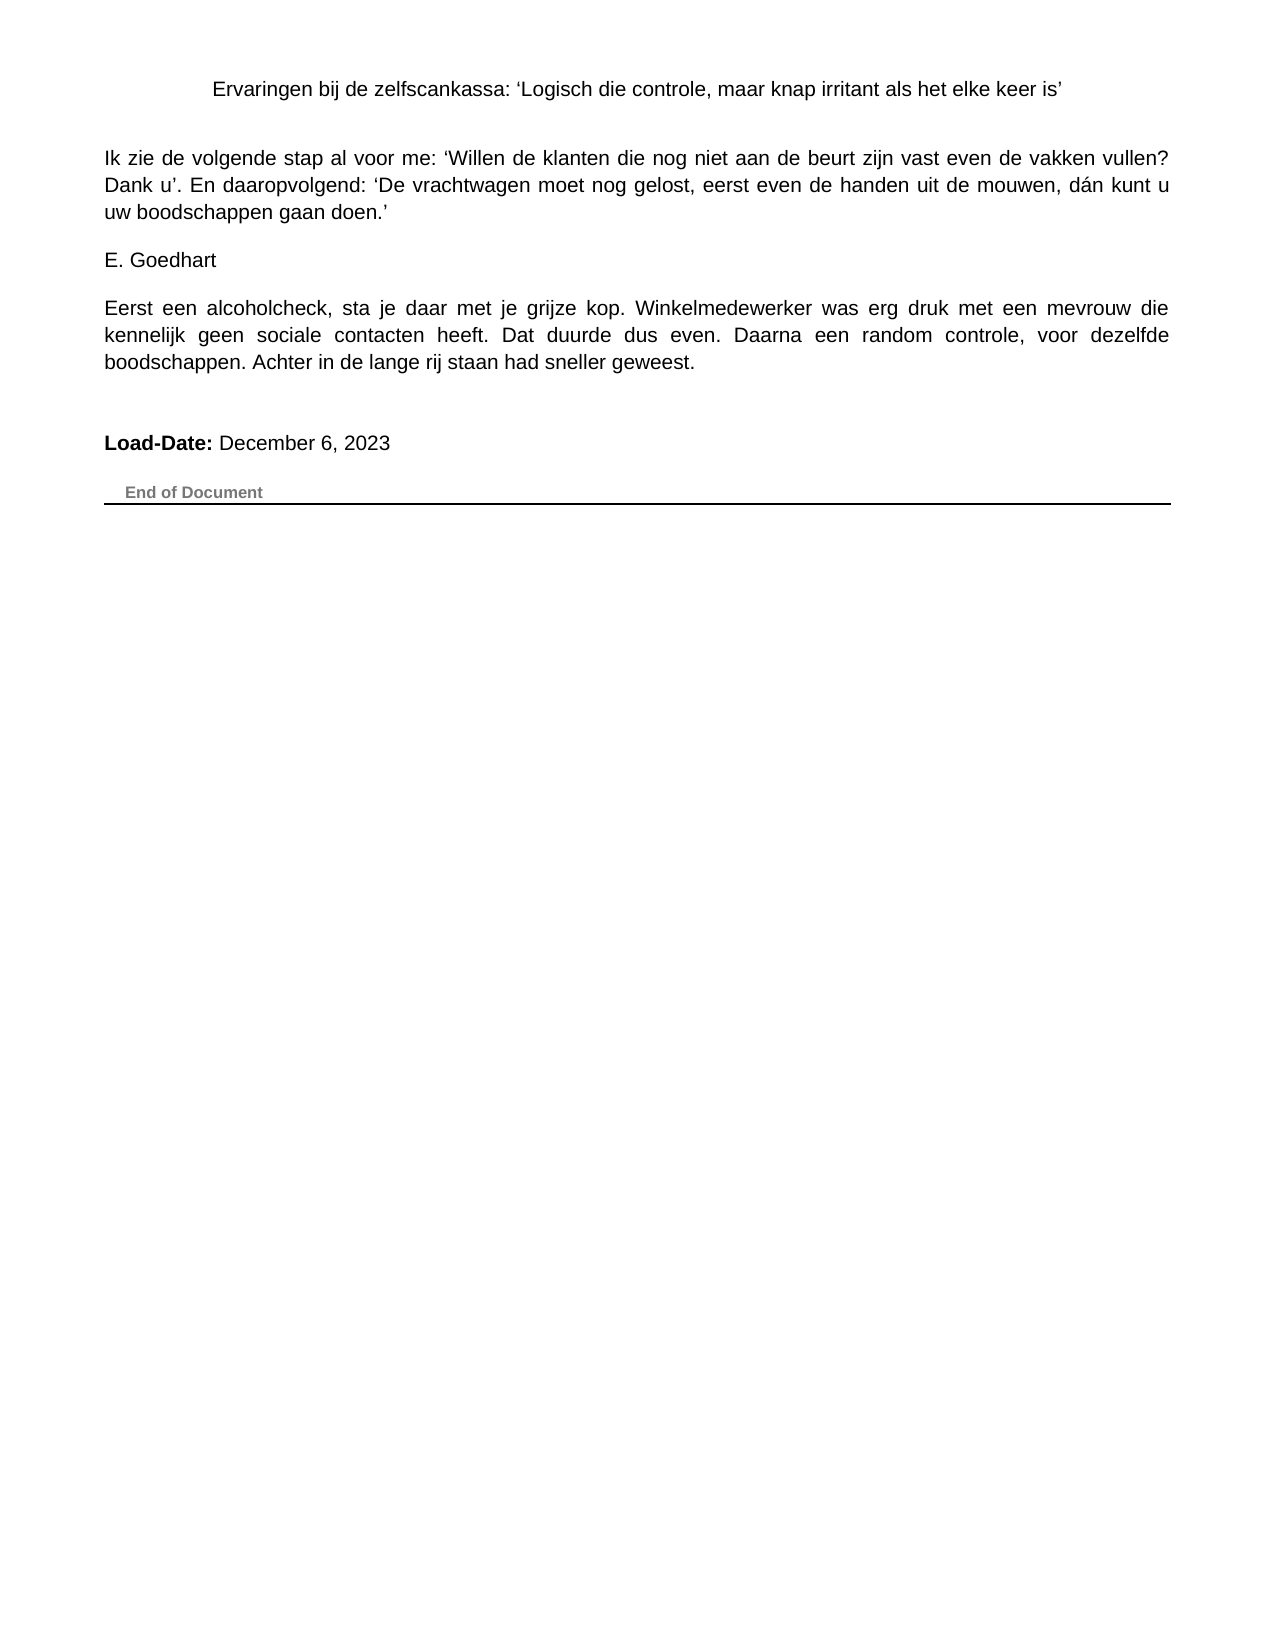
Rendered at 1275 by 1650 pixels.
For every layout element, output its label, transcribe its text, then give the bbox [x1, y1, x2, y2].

text Eerst een alcoholcheck, sta je daar met je grijze kop. Winkelmedewerker was erg druk met een mevrouw die kennelijk geen sociale contacten heeft. Dat duurde dus even. Daarna een random controle, voor dezelfde boodschappen. Achter in de lange rij staan had sneller geweest. [104, 292, 1171, 373]
text E. Goedhart [104, 244, 1171, 271]
text Load-Date: December 6, 2023 [104, 398, 1171, 454]
text End of Document [125, 483, 1171, 502]
text Ik zie de volgende stap al voor me: ‘Willen de klanten die nog niet aan de beurt zijn vast even de vakken vullen? Dank u’. En daaropvolgend: ‘De vrachtwagen moet nog gelost, eerst even de handen uit de mouwen, dán kunt u uw boodschappen gaan doen.’ [104, 142, 1171, 223]
